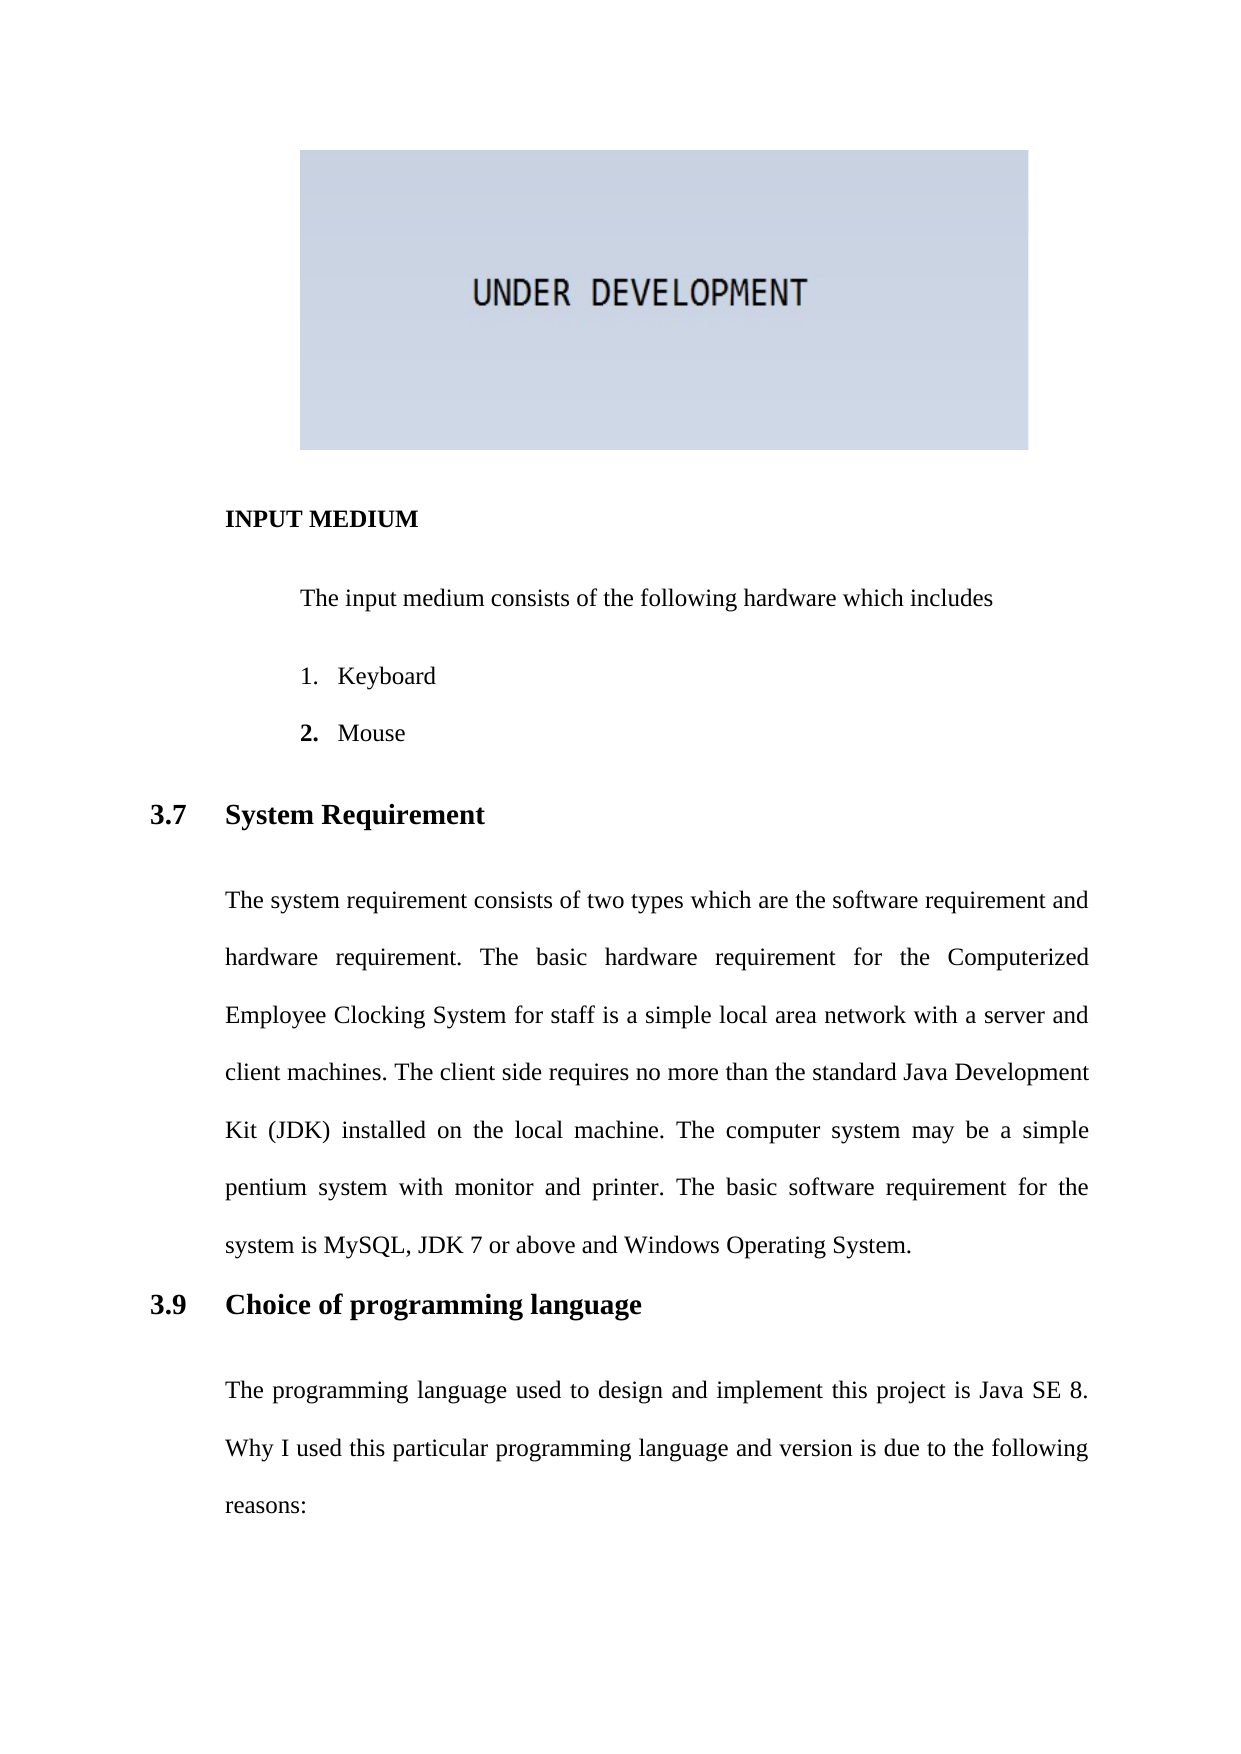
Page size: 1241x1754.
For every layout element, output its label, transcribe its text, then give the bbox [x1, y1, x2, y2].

text The system requirement consists of two types which are the software requirement and hardware requirement. The basic hardware requirement for the Computerized Employee Clocking System for staff is a simple local area network with a server and client machines. The client side requires no more than the standard Java Development Kit (JDK) installed on the local machine. The computer system may be a simple pentium system with monitor and printer. The basic software requirement for the system is MySQL, JDK 7 or above and Windows Operating System. [225, 885, 1090, 1258]
text 3.9 Choice of programming language [150, 1287, 1090, 1321]
text The input medium consists of the following hardware which includes [225, 583, 1090, 611]
list Mouse [300, 718, 1090, 747]
text INPUT MEDIUM [150, 504, 1090, 533]
picture [300, 150, 1029, 450]
list Keyboard [300, 661, 1090, 690]
text The programming language used to design and implement this project is Java SE 8. Why I used this particular programming language and version is due to the following reasons: [225, 1375, 1090, 1519]
text 3.7 System Requirement [150, 797, 1090, 830]
